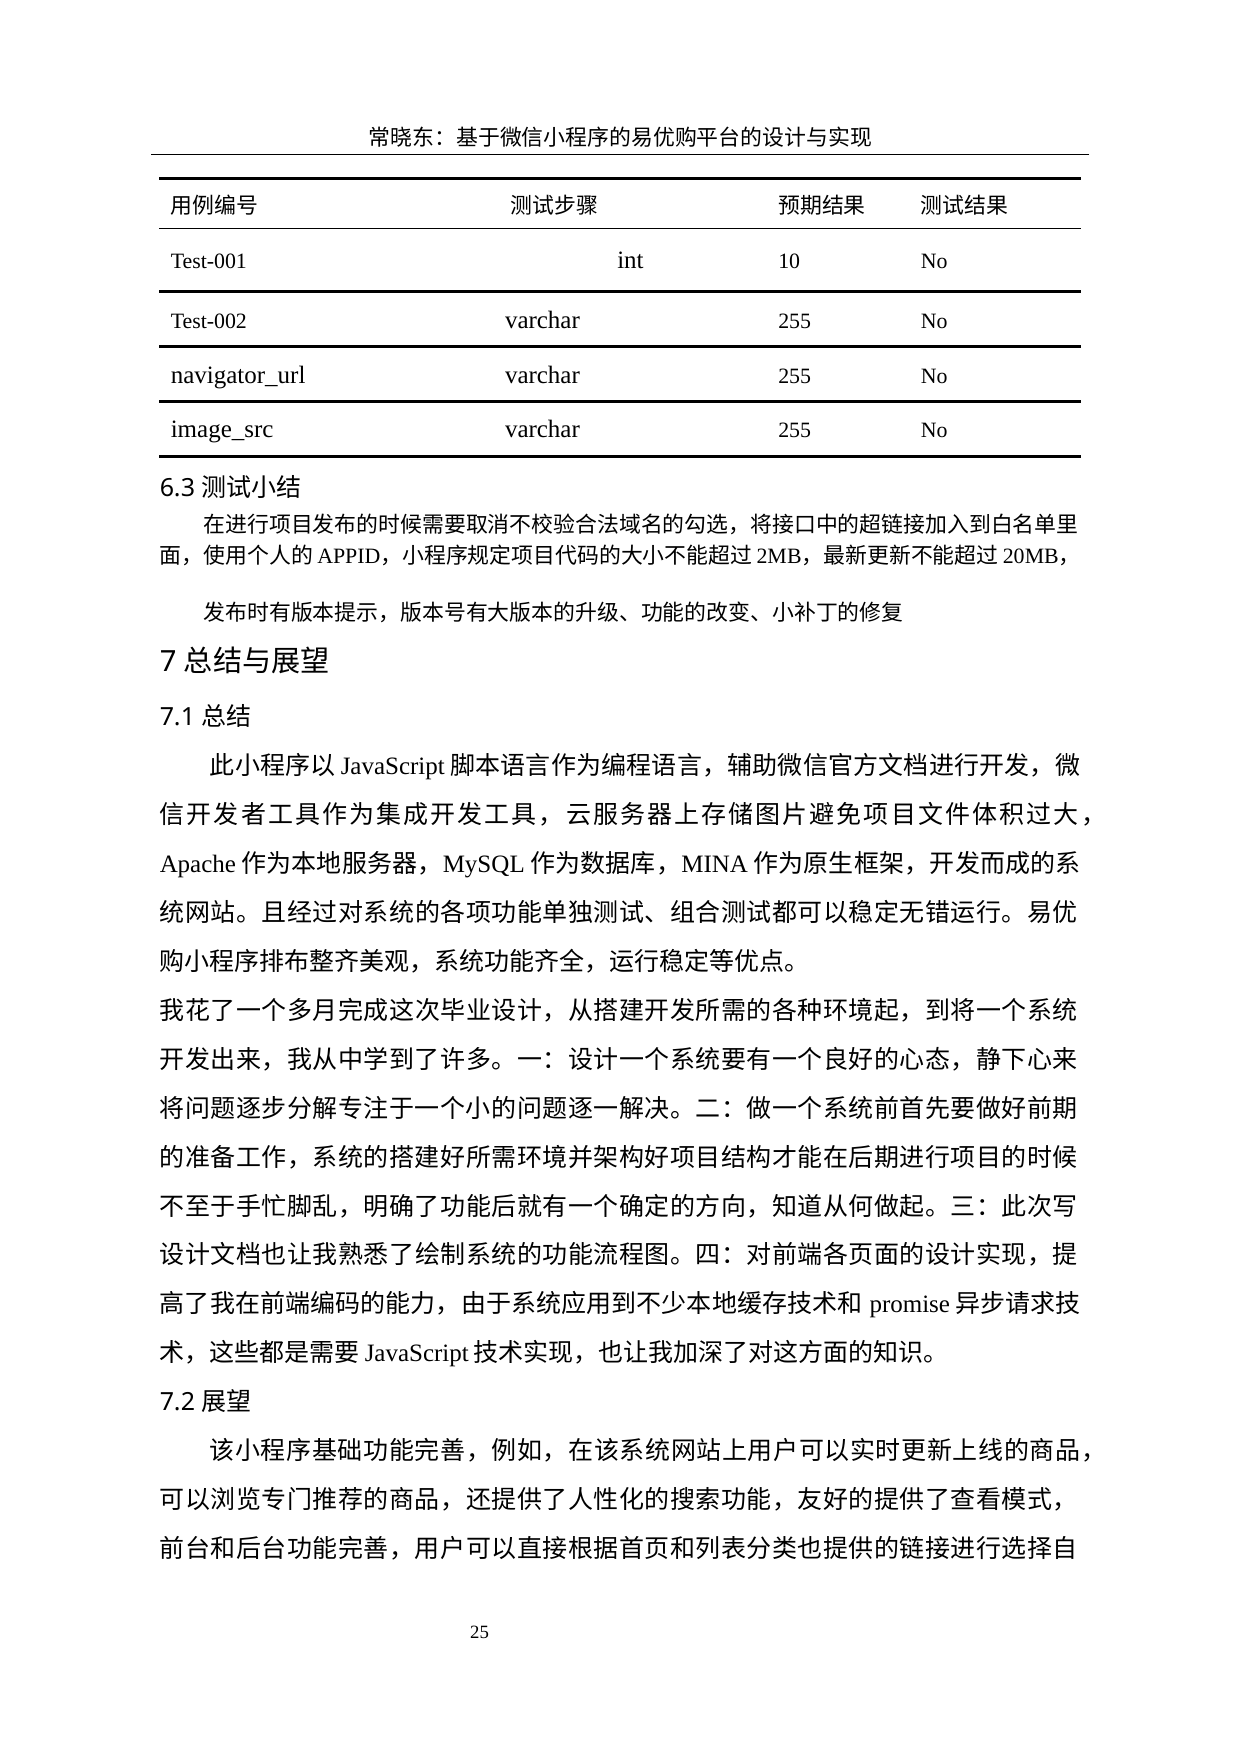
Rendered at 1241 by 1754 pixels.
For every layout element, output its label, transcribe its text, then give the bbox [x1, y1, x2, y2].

text 我花了一个多月完成这次毕业设计，从搭建开发所需的各种环境起，到将一个系统开发出来，我从中学到了许多。一：设计一个系统要有一个良好的心态，静下心来将问题逐步分解专注于一个小的问题逐一解决。二：做一个系统前首先要做好前期的准备工作，系统的搭建好所需环境并架构好项目结构才能在后期进行项目的时候不至于手忙脚乱，明确了功能后就有一个确定的方向，知道从何做起。三：此次写设计文档也让我熟悉了绘制系统的功能流程图。四：对前端各页面的设计实现，提高了我在前端编码的能力，由于系统应用到不少本地缓存技术和promise异步请求技术，这些都是需要JavaScript技术实现，也让我加深了对这方面的知识。 [159, 980, 1081, 1372]
table_header 预期结果 [767, 180, 909, 228]
subtitle 测试小结 [159, 458, 1081, 507]
table_cell navigator_url [159, 348, 493, 399]
table_cell Test-002 [159, 293, 493, 345]
subtitle 总结与展望 [159, 632, 1081, 681]
table_cell 255 [767, 293, 909, 345]
table_cell varchar [494, 348, 767, 399]
table_cell Test-001 [159, 229, 493, 290]
table_header 测试步骤 [494, 180, 767, 228]
table_cell 255 [767, 348, 909, 399]
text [159, 1421, 1081, 1567]
table_cell No [909, 229, 1081, 290]
text 发布时有版本提示，版本号有大版本的升级、功能的改变、小补丁的修复 [159, 595, 1081, 627]
table_cell 10 [767, 229, 909, 290]
table_header 用例编号 [159, 180, 493, 228]
table_cell image_src [159, 403, 493, 454]
text 在进行项目发布的时候需要取消不校验合法域名的勾选，将接口中的超链接加入到白名单里面，使用个人的APPID，小程序规定项目代码的大小不能超过2MB，最新更新不能超过20MB， [159, 507, 1081, 570]
text 此小程序以JavaScript脚本语言作为编程语言，辅助微信官方文档进行开发，微信开发者工具作为集成开发工具，云服务器上存储图片避免项目文件体积过大，Apache作为本地服务器，MySQL作为数据库，MINA作为原生框架，开发而成的系统网站。且经过对系统的各项功能单独测试、组合测试都可以稳定无错运行。易优购小程序排布整齐美观，系统功能齐全，运行稳定等优点。 [159, 735, 1081, 980]
table_cell varchar [494, 293, 767, 345]
subtitle 总结 [159, 686, 1081, 735]
table_cell int [494, 229, 767, 290]
table_cell No [909, 293, 1081, 345]
table_cell varchar [494, 403, 767, 454]
subtitle 展望 [159, 1372, 1081, 1421]
table_cell No [909, 403, 1081, 454]
table_cell 255 [767, 403, 909, 454]
table_header 测试结果 [909, 180, 1081, 228]
table_cell No [909, 348, 1081, 399]
